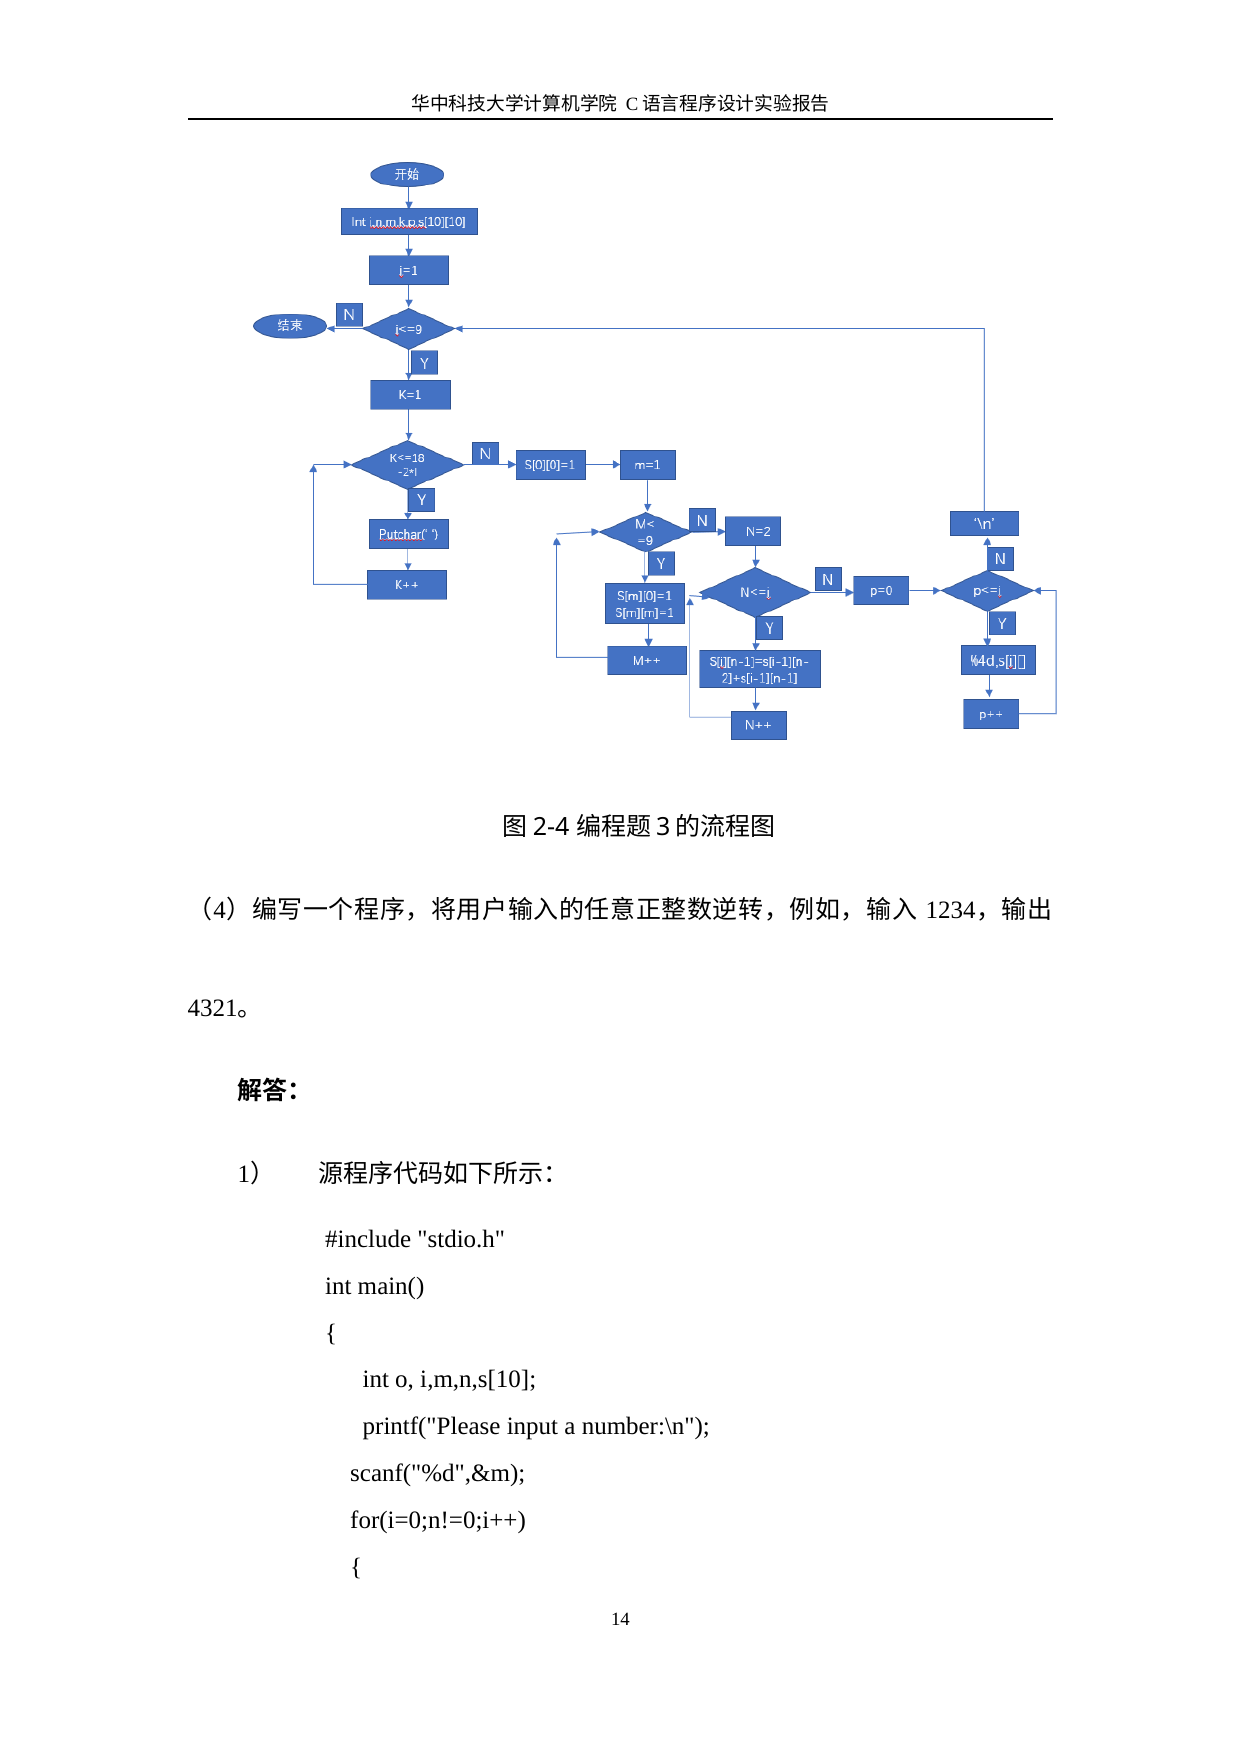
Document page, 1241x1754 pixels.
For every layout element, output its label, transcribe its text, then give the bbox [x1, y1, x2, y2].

picture [225, 162, 1091, 765]
text 图2-4 编程题3的流程图 [225, 792, 1053, 857]
list int o, i,m,n,s[10]; [275, 1363, 1053, 1395]
list { [275, 1316, 1053, 1348]
list printf("Please input a number:\n"); [275, 1409, 1053, 1442]
list 源程序代码如下所示： [237, 1139, 1053, 1204]
list #include "stdio.h" [275, 1222, 1053, 1254]
list { [275, 1550, 1053, 1583]
list for(i=0;n!=0;i++) [275, 1503, 1053, 1536]
text 解答： [187, 1056, 1053, 1121]
list int main() [275, 1269, 1053, 1301]
list scanf("%d",&m); [275, 1456, 1053, 1489]
text （4）编写一个程序，将用户输入的任意正整数逆转，例如，输入1234，输出4321。 [187, 875, 1053, 1038]
